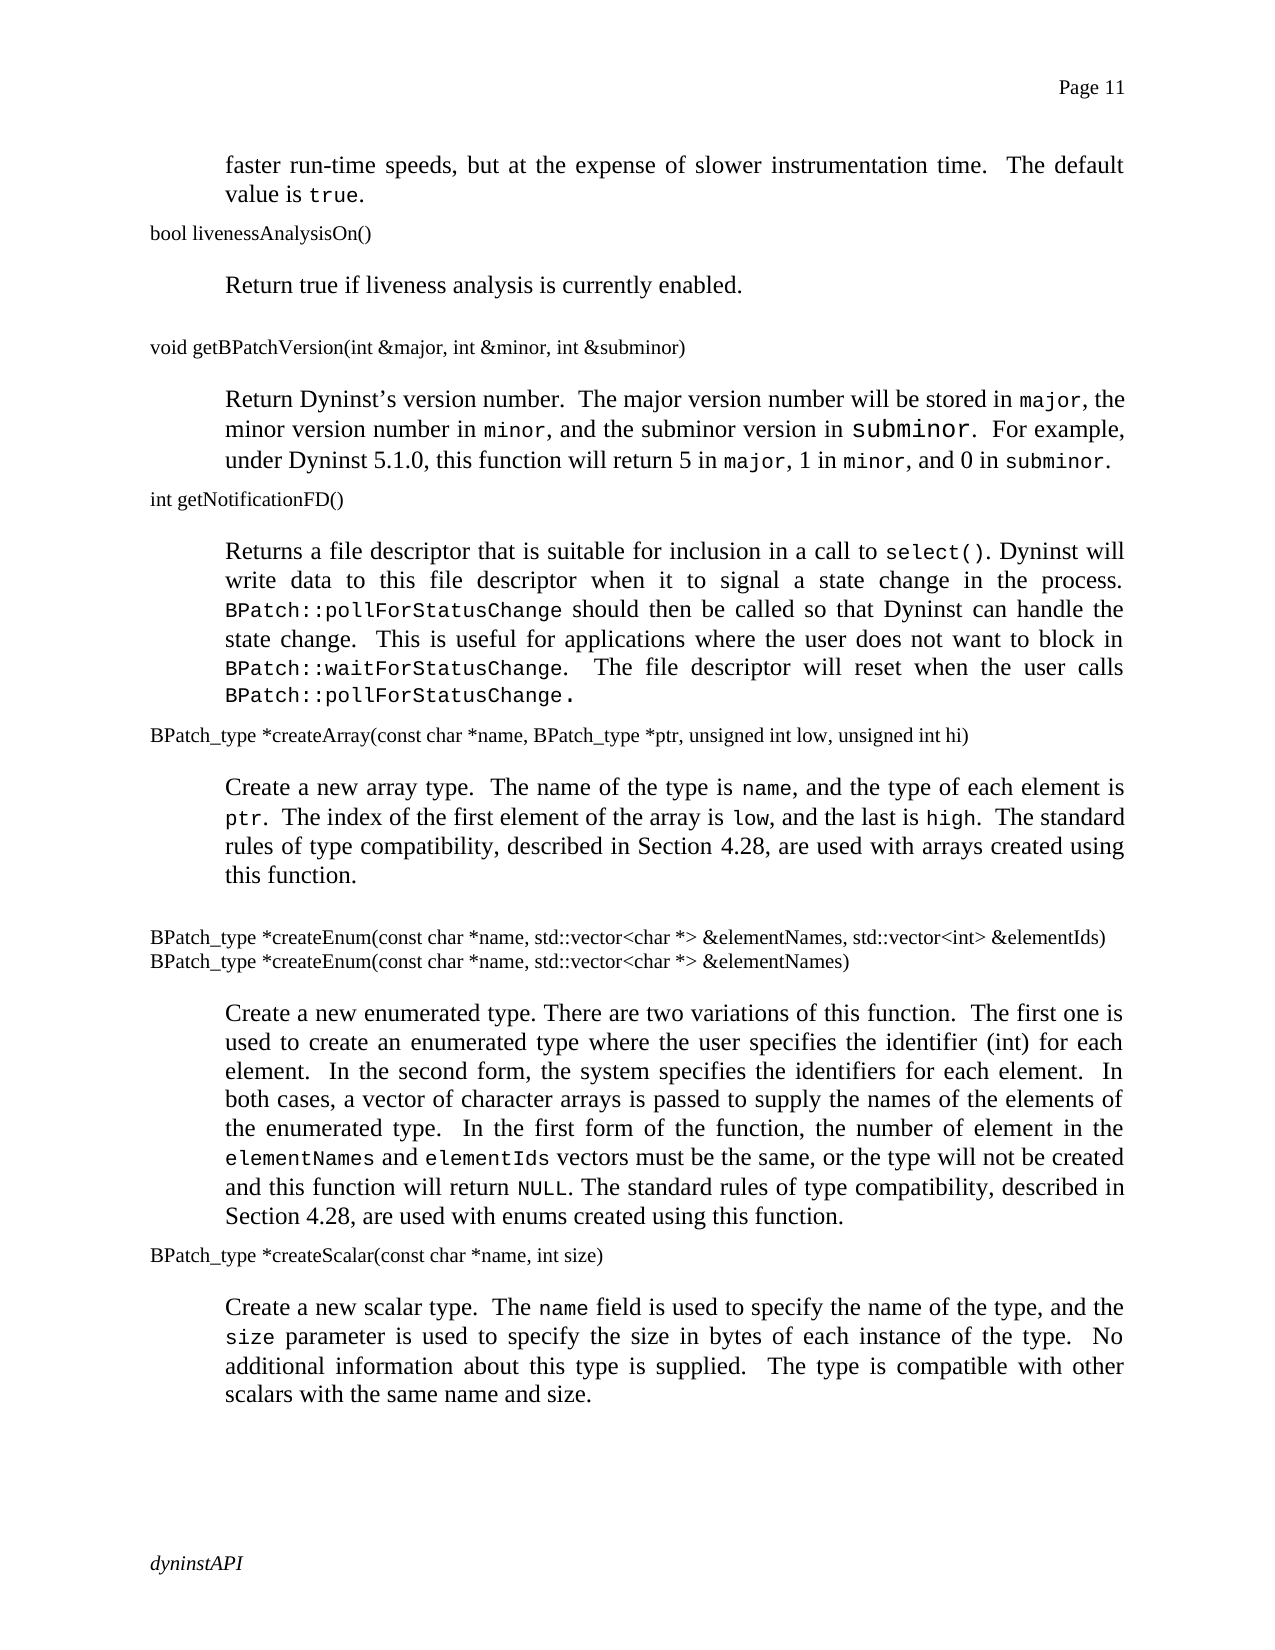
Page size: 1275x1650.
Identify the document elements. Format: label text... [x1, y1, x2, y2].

text int getNotificationFD() [150, 487, 1125, 511]
text BPatch_type *createEnum(const char *name, std::vector<char *> &elementNames, std::vector<int> &elementIds) [150, 925, 1125, 949]
list Create a new enumerated type. There are two variations of this function. The first one is used to create an enumerated type where the user specifies the identifier (int) for each element. In the second form, the system specifies the identifiers for each element. In both cases, a vector of character arrays is passed to supply the names of the elements of the enumerated type. In the first form of the function, the number of element in the elementNames and elementIds vectors must be the same, or the type will not be created and this function will return NULL. The standard rules of type compatibility, described in Section 4.28, are used with enums created using this function. [225, 998, 1125, 1230]
list Create a new array type. The name of the type is name, and the type of each element is ptr. The index of the first element of the array is low, and the last is high. The standard rules of type compatibility, described in Section 4.28, are used with arrays created using this function. [225, 772, 1125, 889]
list Return Dyninst’s version number. The major version number will be stored in major, the minor version number in minor, and the subminor version in subminor. For example, under Dyninst 5.1.0, this function will return 5 in major, 1 in minor, and 0 in subminor. [225, 384, 1125, 474]
text BPatch_type *createArray(const char *name, BPatch_type *ptr, unsigned int low, unsigned int hi) [150, 723, 1125, 747]
text bool livenessAnalysisOn() [150, 221, 1125, 245]
text BPatch_type *createEnum(const char *name, std::vector<char *> &elementNames) [150, 949, 1125, 973]
text BPatch_type *createScalar(const char *name, int size) [150, 1242, 1125, 1267]
list Return true if liveness analysis is currently enabled. [225, 270, 1125, 299]
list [225, 150, 1125, 208]
list Create a new scalar type. The name field is used to specify the name of the type, and the size parameter is used to specify the size in bytes of each instance of the type. No additional information about this type is supplied. The type is compatible with other scalars with the same name and size. [225, 1292, 1125, 1408]
list Returns a file descriptor that is suitable for inclusion in a call to select(). Dyninst will write data to this file descriptor when it to signal a state change in the process. BPatch::pollForStatusChange should then be called so that Dyninst can handle the state change. This is useful for applications where the user does not want to block in BPatch::waitForStatusChange. The file descriptor will reset when the user calls BPatch::pollForStatusChange. [225, 536, 1125, 710]
text void getBPatchVersion(int &major, int &minor, int &subminor) [150, 335, 1125, 359]
